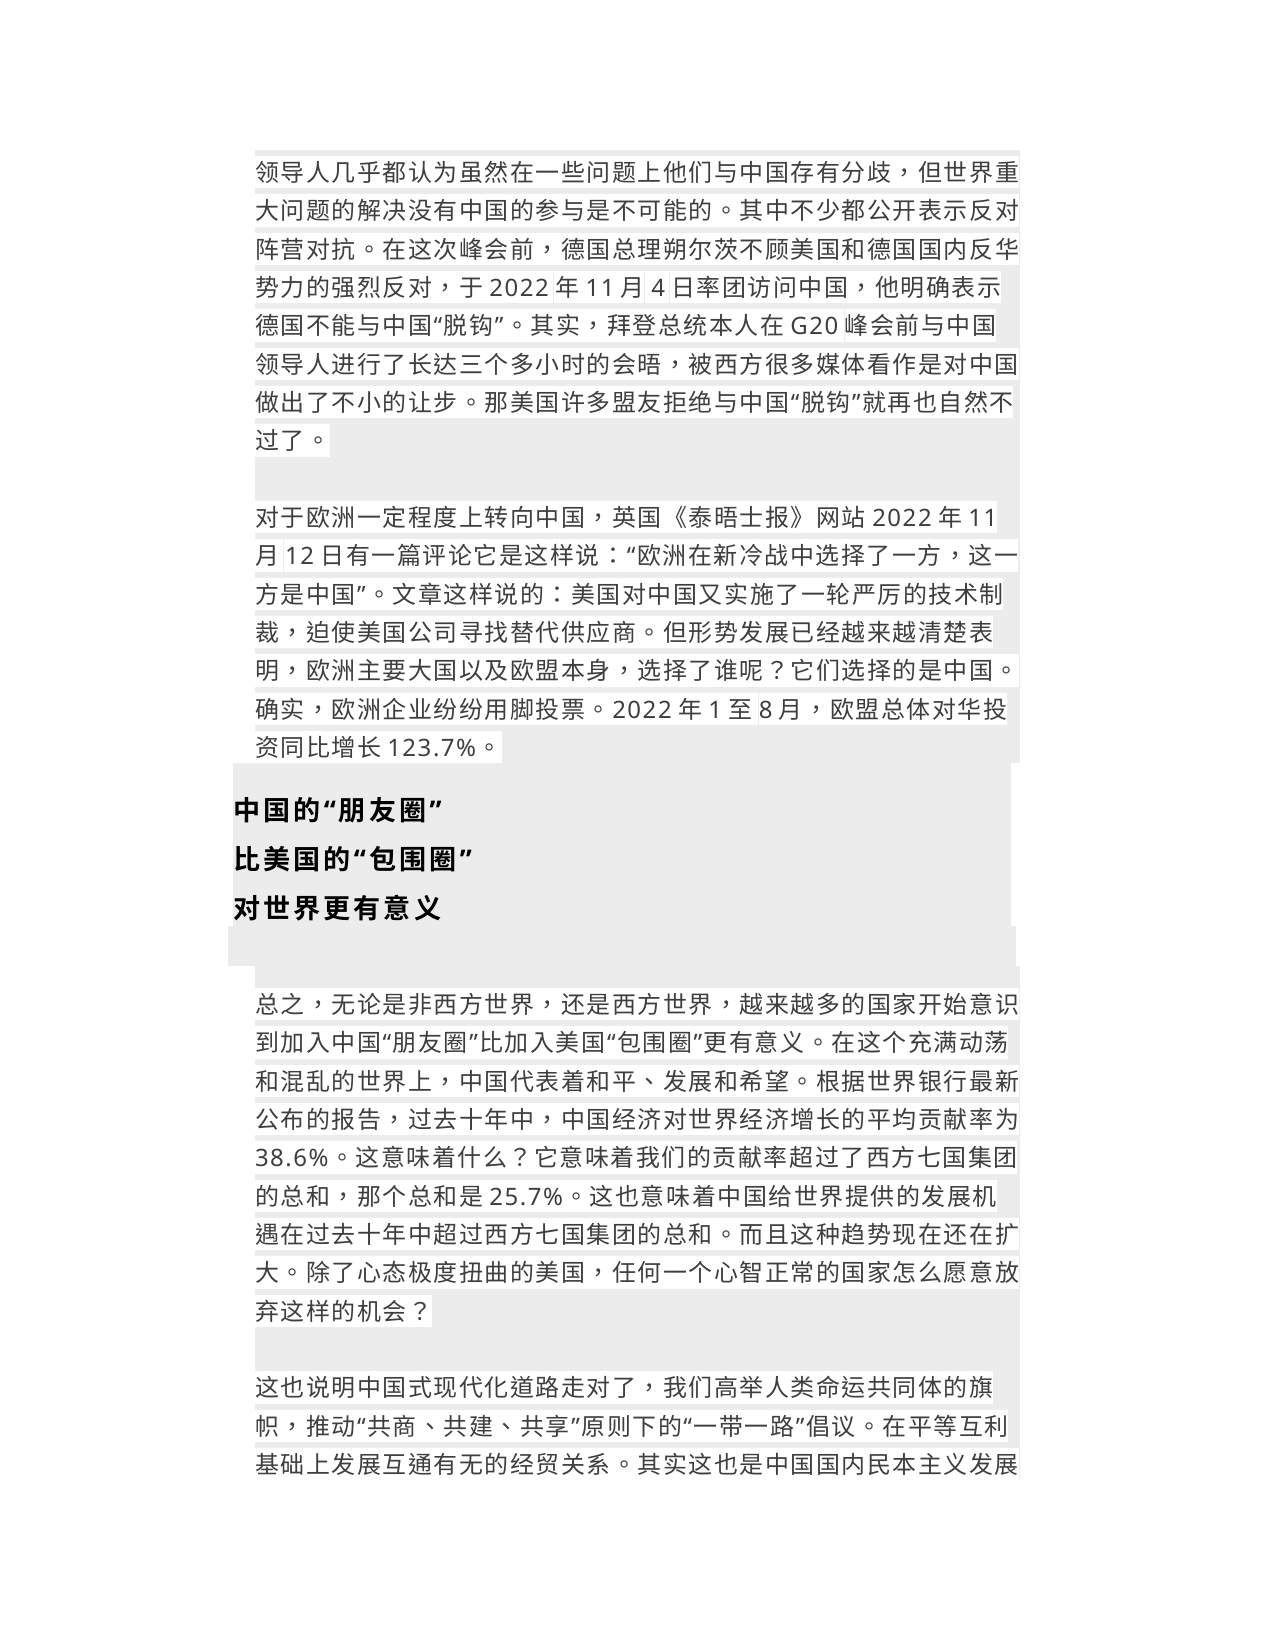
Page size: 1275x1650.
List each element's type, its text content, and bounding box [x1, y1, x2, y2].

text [255, 150, 1020, 457]
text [255, 1365, 1020, 1480]
text 对于欧洲一定程度上转向中国，英国《泰晤士报》网站2022年11月12日有一篇评论它是这样说：“欧洲在新冷战中选择了一方，这一方是中国”。文章这样说的：美国对中国又实施了一轮严厉的技术制裁，迫使美国公司寻找替代供应商。但形势发展已经越来越清楚表明，欧洲主要大国以及欧盟本身，选择了谁呢？它们选择的是中国。确实，欧洲企业纷纷用脚投票。2022年1至8月，欧盟总体对华投资同比增长123.7%。 [255, 495, 1020, 763]
text 比美国的“包围圈” [233, 828, 1011, 877]
text 总之，无论是非西方世界，还是西方世界，越来越多的国家开始意识到加入中国“朋友圈”比加入美国“包围圈”更有意义。在这个充满动荡和混乱的世界上，中国代表着和平、发展和希望。根据世界银行最新公布的报告，过去十年中，中国经济对世界经济增长的平均贡献率为38.6%。这意味着什么？它意味着我们的贡献率超过了西方七国集团的总和，那个总和是25.7%。这也意味着中国给世界提供的发展机遇在过去十年中超过西方七国集团的总和。而且这种趋势现在还在扩大。除了心态极度扭曲的美国，任何一个心智正常的国家怎么愿意放弃这样的机会？ [255, 982, 1020, 1327]
text 对世界更有意义 [233, 877, 1011, 926]
text 中国的“朋友圈” [233, 779, 1011, 828]
